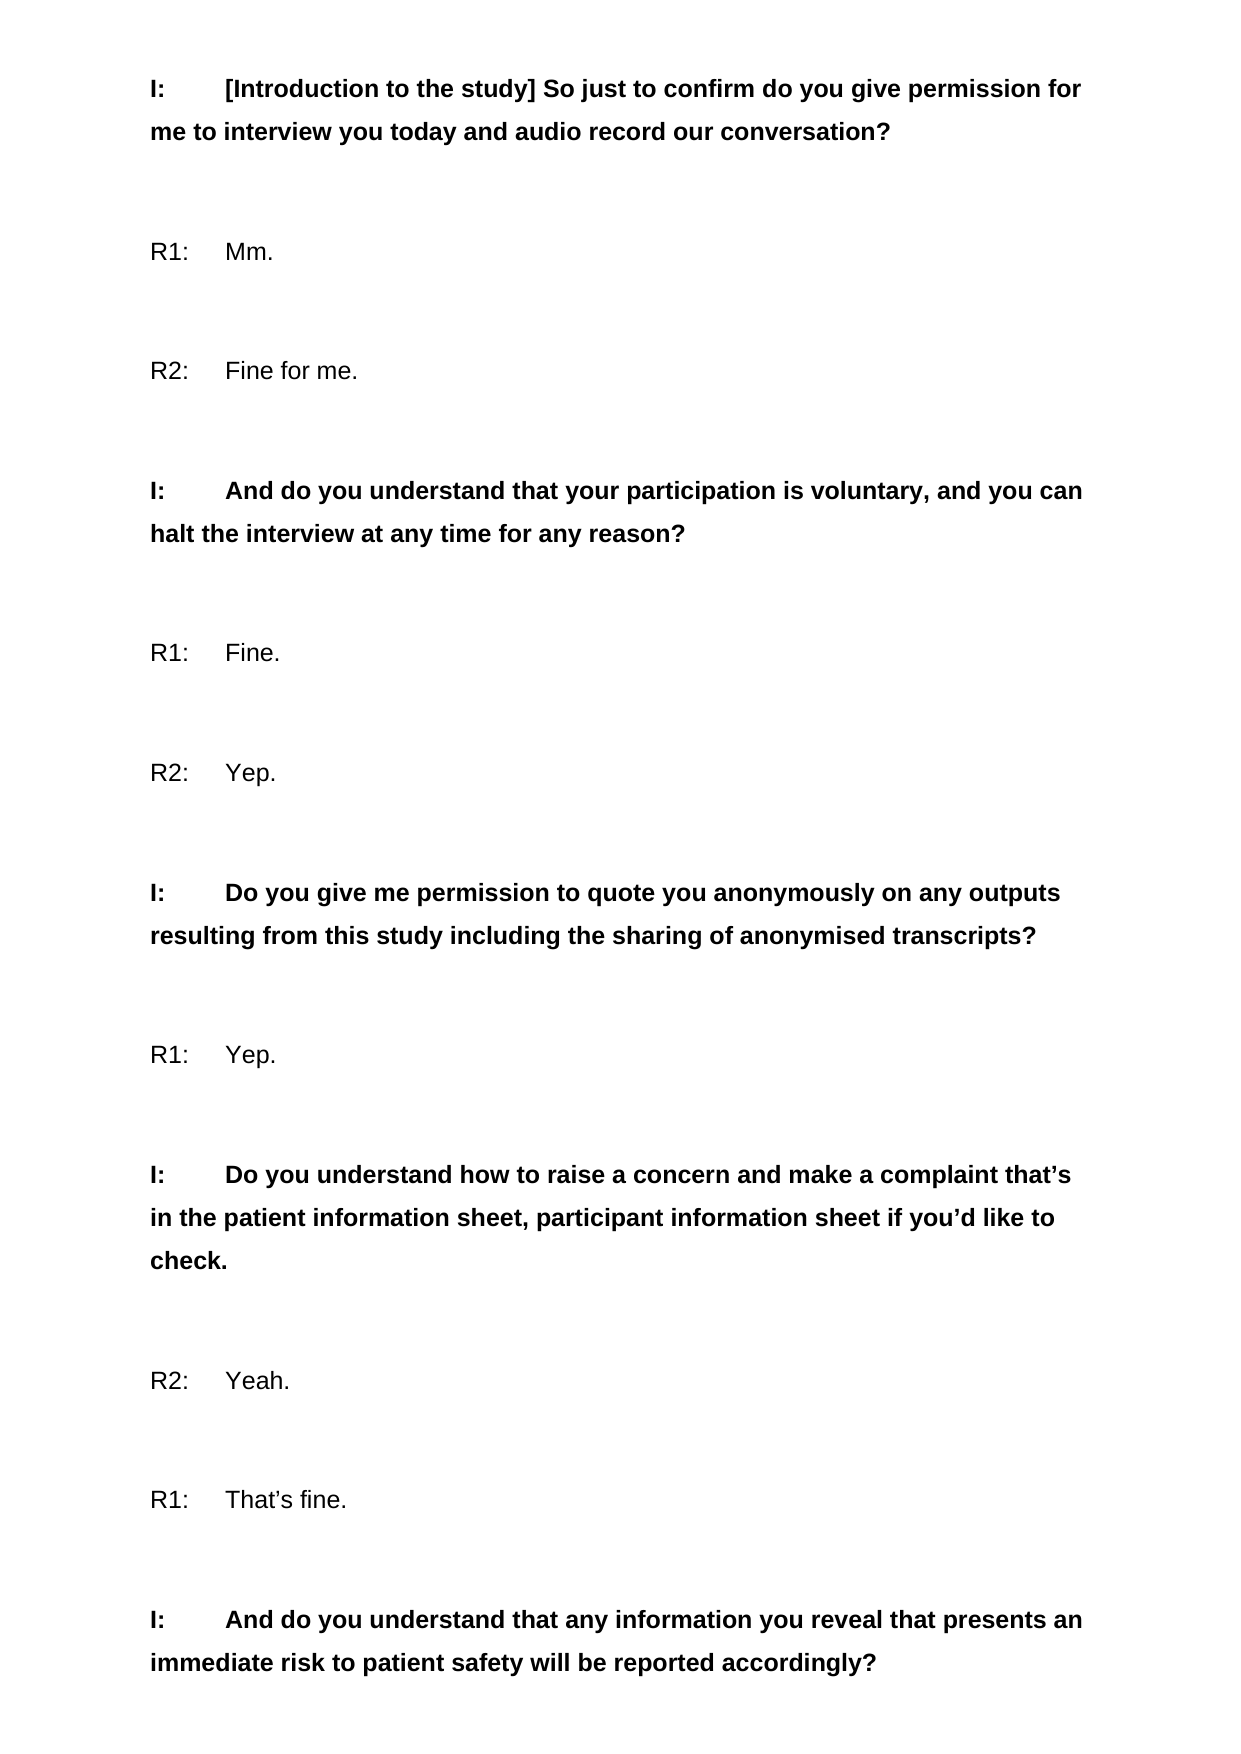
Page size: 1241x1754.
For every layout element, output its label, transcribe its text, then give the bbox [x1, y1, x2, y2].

text R2: Yep. [150, 758, 1090, 787]
text I: Do you give me permission to quote you anonymously on any outputs resulting from this study including the sharing of anonymised transcripts? [150, 877, 1090, 949]
text R1: That’s fine. [150, 1485, 1090, 1514]
text R1: Fine. [150, 638, 1090, 667]
text R1: Yep. [150, 1040, 1090, 1069]
text I: [Introduction to the study] So just to confirm do you give permission for me to interview you today and audio record our conversation? [150, 74, 1090, 146]
text I: And do you understand that any information you reveal that presents an immediate risk to patient safety will be reported accordingly? [150, 1605, 1090, 1677]
text R2: Yeah. [150, 1366, 1090, 1394]
text R1: Mm. [150, 236, 1090, 265]
text I: Do you understand how to raise a concern and make a complaint that’s in the patient information sheet, participant information sheet if you’d like to check. [150, 1160, 1090, 1275]
text R2: Fine for me. [150, 356, 1090, 385]
text I: And do you understand that your participation is voluntary, and you can halt the interview at any time for any reason? [150, 476, 1090, 547]
